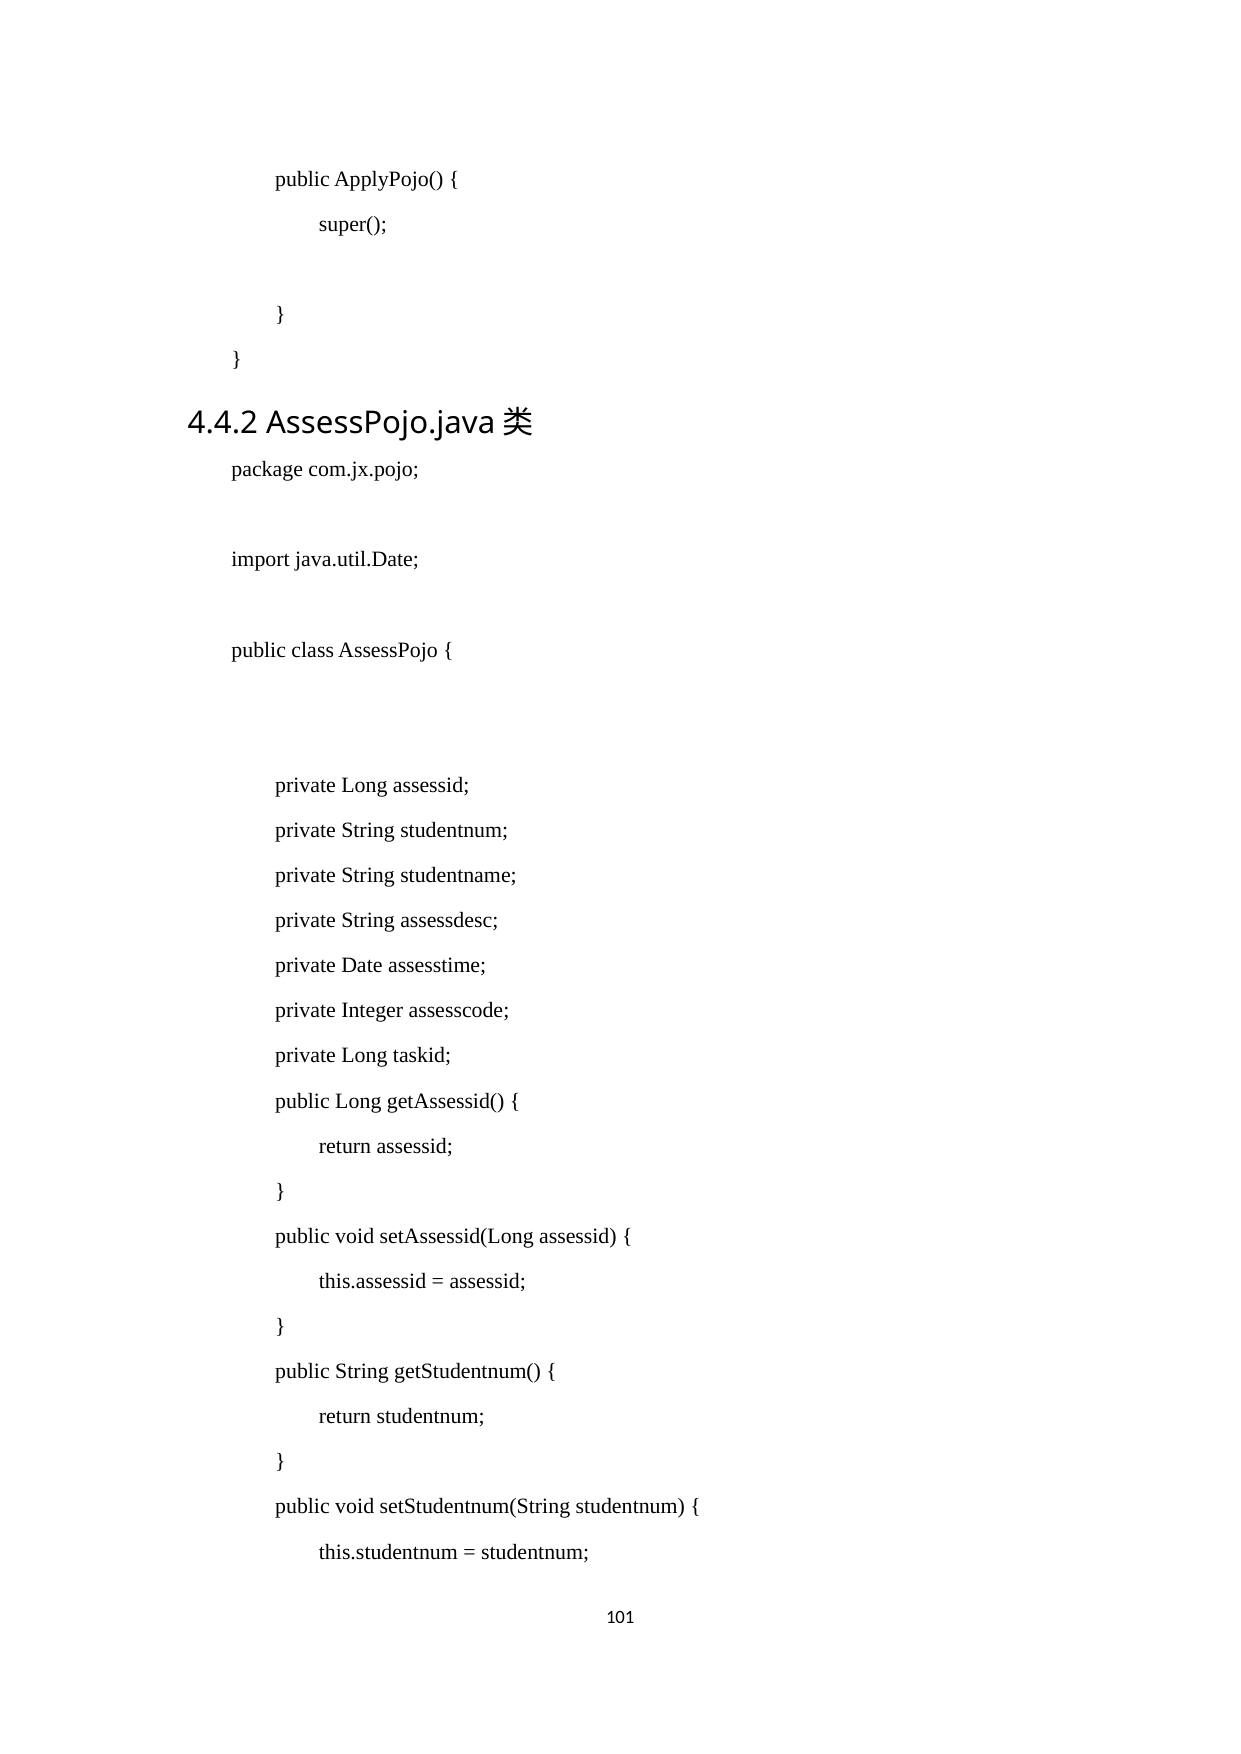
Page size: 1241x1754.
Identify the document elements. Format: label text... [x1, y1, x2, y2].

text return studentnum; [187, 1400, 1053, 1432]
text private String studentnum; [187, 813, 1053, 846]
text } [187, 1174, 1053, 1207]
text package com.jx.pojo; [187, 452, 1053, 485]
text this.assessid = assessid; [187, 1264, 1053, 1297]
text super(); [187, 207, 1053, 239]
text private String studentname; [187, 858, 1053, 891]
text public void setStudentnum(String studentnum) { [187, 1490, 1053, 1522]
text private Date assesstime; [187, 949, 1053, 981]
text private Long assessid; [187, 768, 1053, 801]
text public String getStudentnum() { [187, 1354, 1053, 1387]
text } [187, 1309, 1053, 1342]
text this.studentnum = studentnum; [187, 1535, 1053, 1567]
text 4.4.2 AssessPojo.java类 [187, 387, 1053, 452]
text import java.util.Date; [187, 543, 1053, 575]
text } [187, 1445, 1053, 1477]
text public void setAssessid(Long assessid) { [187, 1219, 1053, 1252]
text private String assessdesc; [187, 903, 1053, 936]
text private Integer assesscode; [187, 994, 1053, 1026]
text } [187, 297, 1053, 330]
text } [187, 342, 1053, 375]
text private Long taskid; [187, 1039, 1053, 1071]
text public Long getAssessid() { [187, 1084, 1053, 1116]
text public class AssessPojo { [187, 633, 1053, 665]
text return assessid; [187, 1129, 1053, 1162]
text public ApplyPojo() { [187, 162, 1053, 194]
